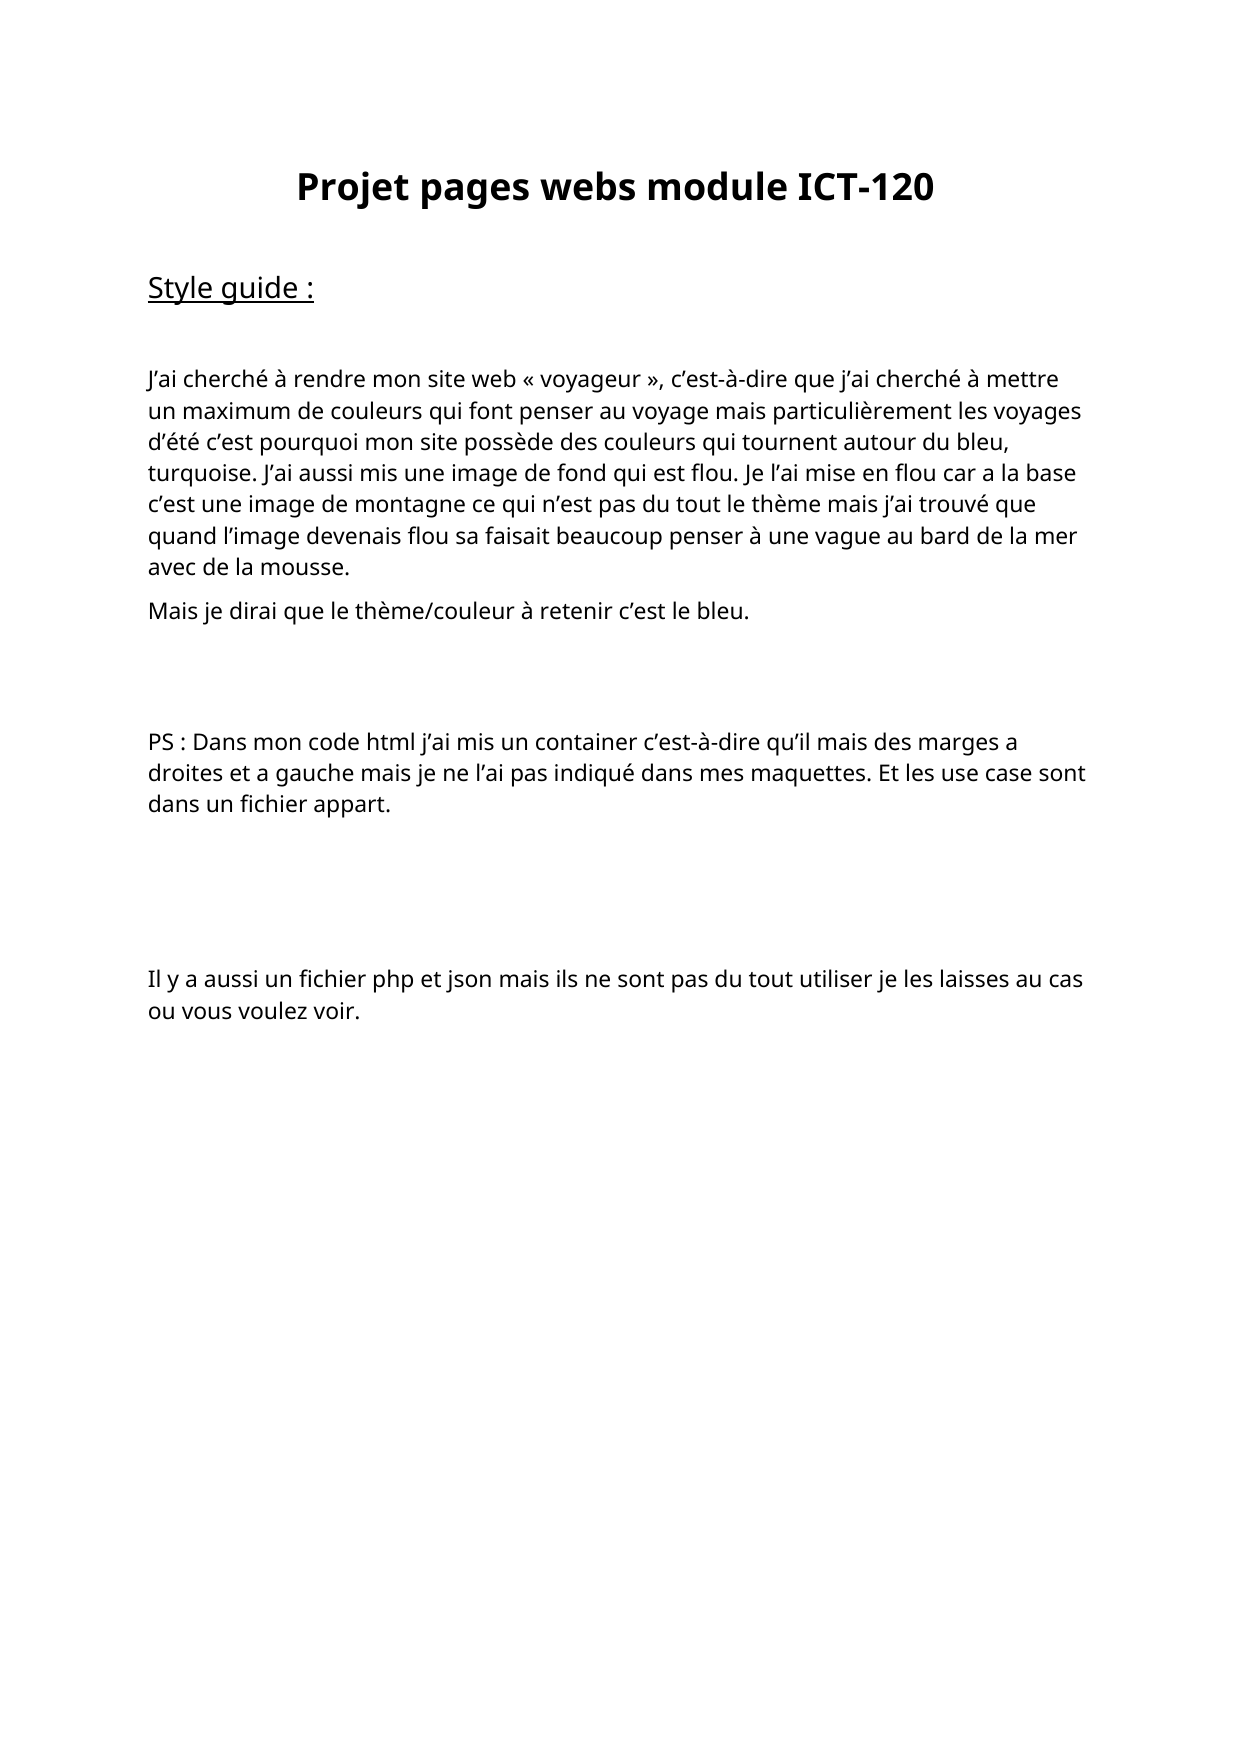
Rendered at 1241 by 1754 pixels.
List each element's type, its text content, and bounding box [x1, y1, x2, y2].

text PS : Dans mon code html j’ai mis un container c’est-à-dire qu’il mais des marges a droites et a gauche mais je ne l’ai pas indiqué dans mes maquettes. Et les use case sont dans un fichier appart. [148, 726, 1093, 819]
text Style guide : [148, 267, 1093, 307]
text J’ai cherché à rendre mon site web « voyageur », c’est-à-dire que j’ai cherché à mettre un maximum de couleurs qui font penser au voyage mais particulièrement les voyages d’été c’est pourquoi mon site possède des couleurs qui tournent autour du bleu, turquoise. J’ai aussi mis une image de fond qui est flou. Je l’ai mise en flou car a la base c’est une image de montagne ce qui n’est pas du tout le thème mais j’ai trouvé que quand l’image devenais flou sa faisait beaucoup penser à une vague au bard de la mer avec de la mousse. [148, 363, 1093, 582]
text Projet pages webs module ICT-120 [148, 160, 1093, 211]
text Il y a aussi un fichier php et json mais ils ne sont pas du tout utiliser je les laisses au cas ou vous voulez voir. [148, 963, 1093, 1026]
text Mais je dirai que le thème/couleur à retenir c’est le bleu. [148, 594, 1093, 626]
